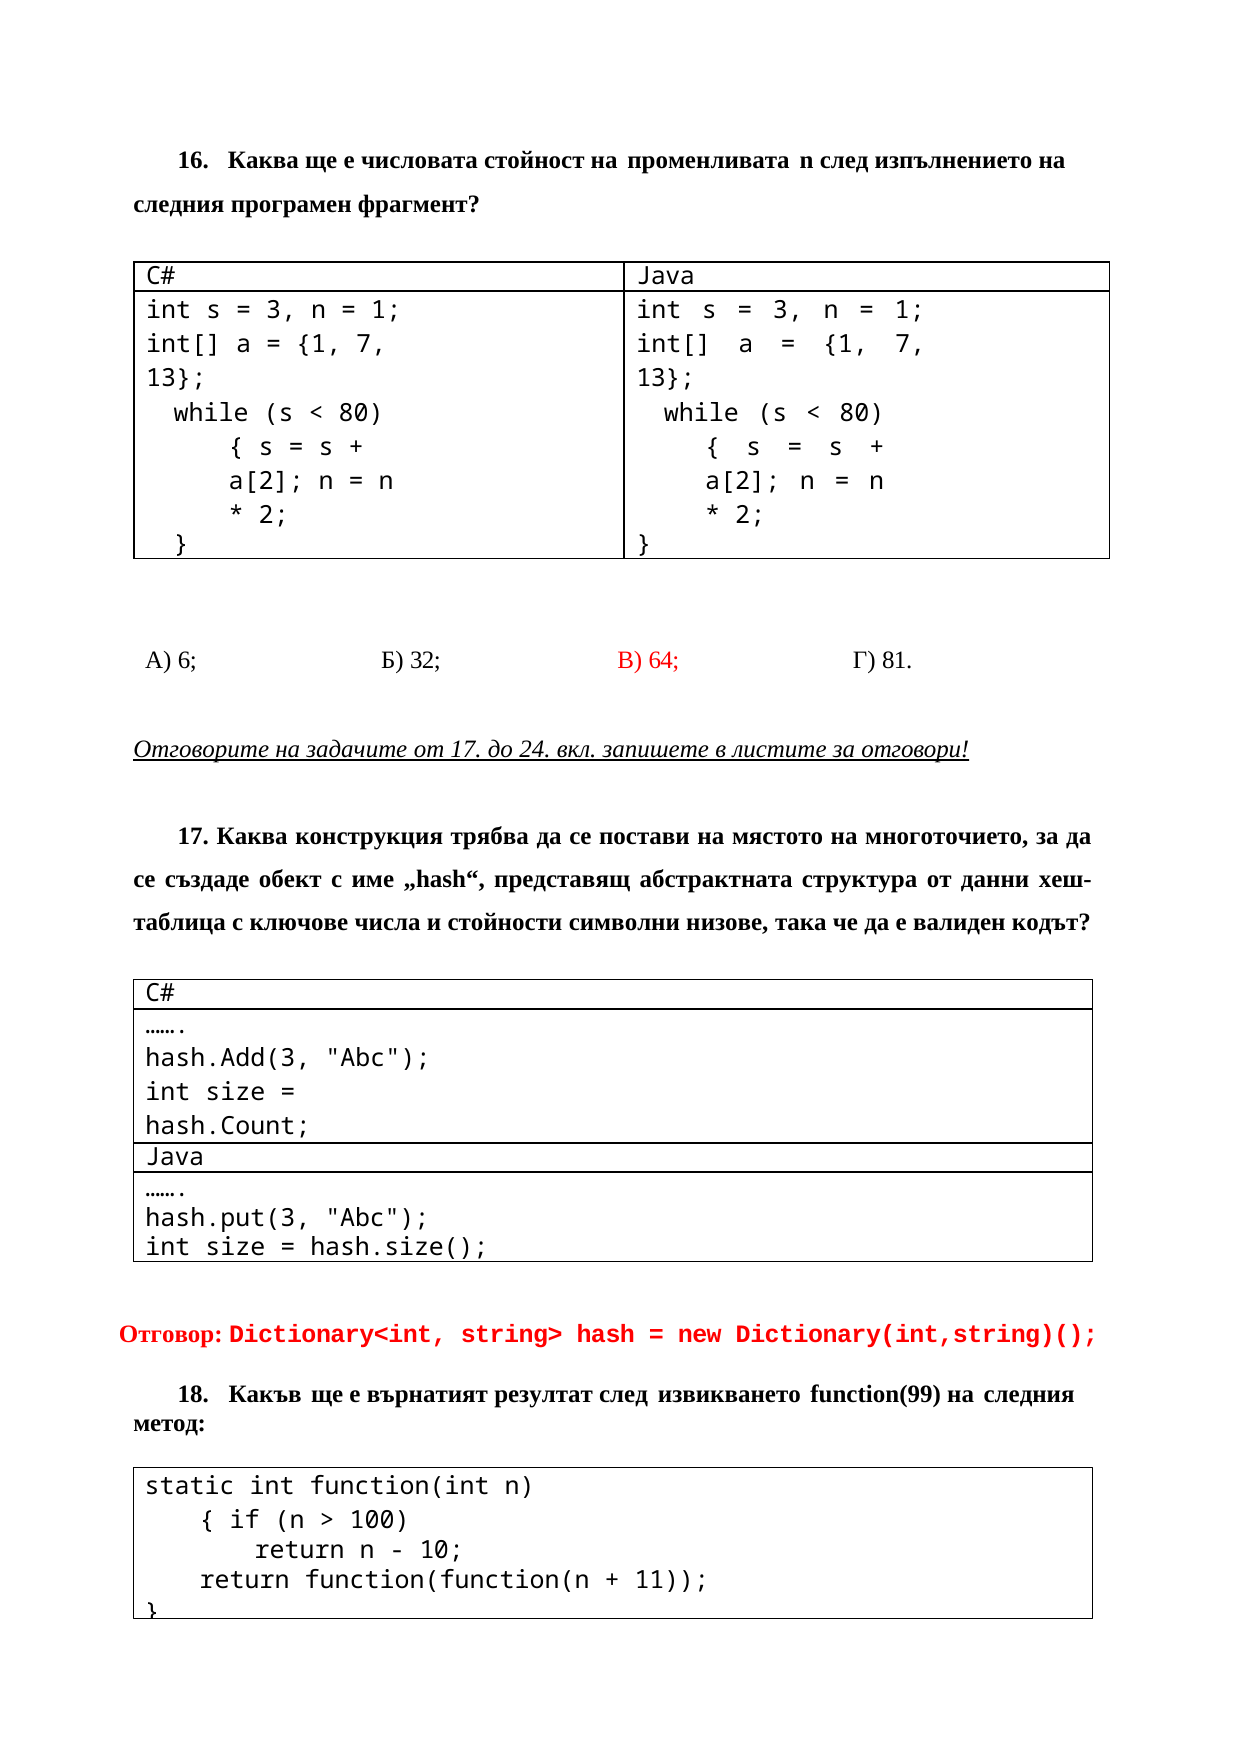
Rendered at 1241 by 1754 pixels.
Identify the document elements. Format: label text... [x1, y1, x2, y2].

list Каква ще е числовата стойност на променливата n след изпълнението на следния програмен фрагмент? [133, 145, 1093, 217]
text Отговор: Dictionary<int, string> hash = new Dictionary(int,string)(); [119, 1319, 1146, 1350]
table_cell int s = 3, n = 1; int[] a = {1, 7, 13}; while (s < 80) { s = s + a[2]; n = n * 2; } [625, 292, 1109, 558]
table_cell Java [134, 1144, 1092, 1171]
table_header Б) 32; [289, 648, 529, 676]
table_header C# [135, 263, 623, 290]
table_cell ……. hash.put(3, "Abc"); int size = hash.size(); [134, 1173, 1092, 1261]
table_cell int s = 3, n = 1; int[] a = {1, 7, 13}; while (s < 80) { s = s + a[2]; n = n * 2; } [135, 292, 623, 558]
table_cell ……. hash.Add(3, "Abc"); int size = hash.Count; [134, 1010, 1092, 1142]
list Какъв ще е върнатият резултат след извикването function(99) на следния метод: [133, 1379, 1093, 1437]
list Каква конструкция трябва да се постави на мястото на многоточието, за да се създаде обект с име „hash“, представящ абстрактната структура от данни хеш- таблица с ключове числа и стойности символни низове, така че да е валиден кодът? [133, 821, 1093, 936]
table_header Java [625, 263, 1109, 290]
table_header C# [134, 980, 1092, 1008]
text Отговорите на задачите от 17. до 24. вкл. запишете в листите за отговори! [133, 734, 1146, 763]
table_header В) 64; [529, 648, 766, 676]
table_header А) 6; [140, 648, 289, 676]
table_header Г) 81. [766, 648, 918, 676]
